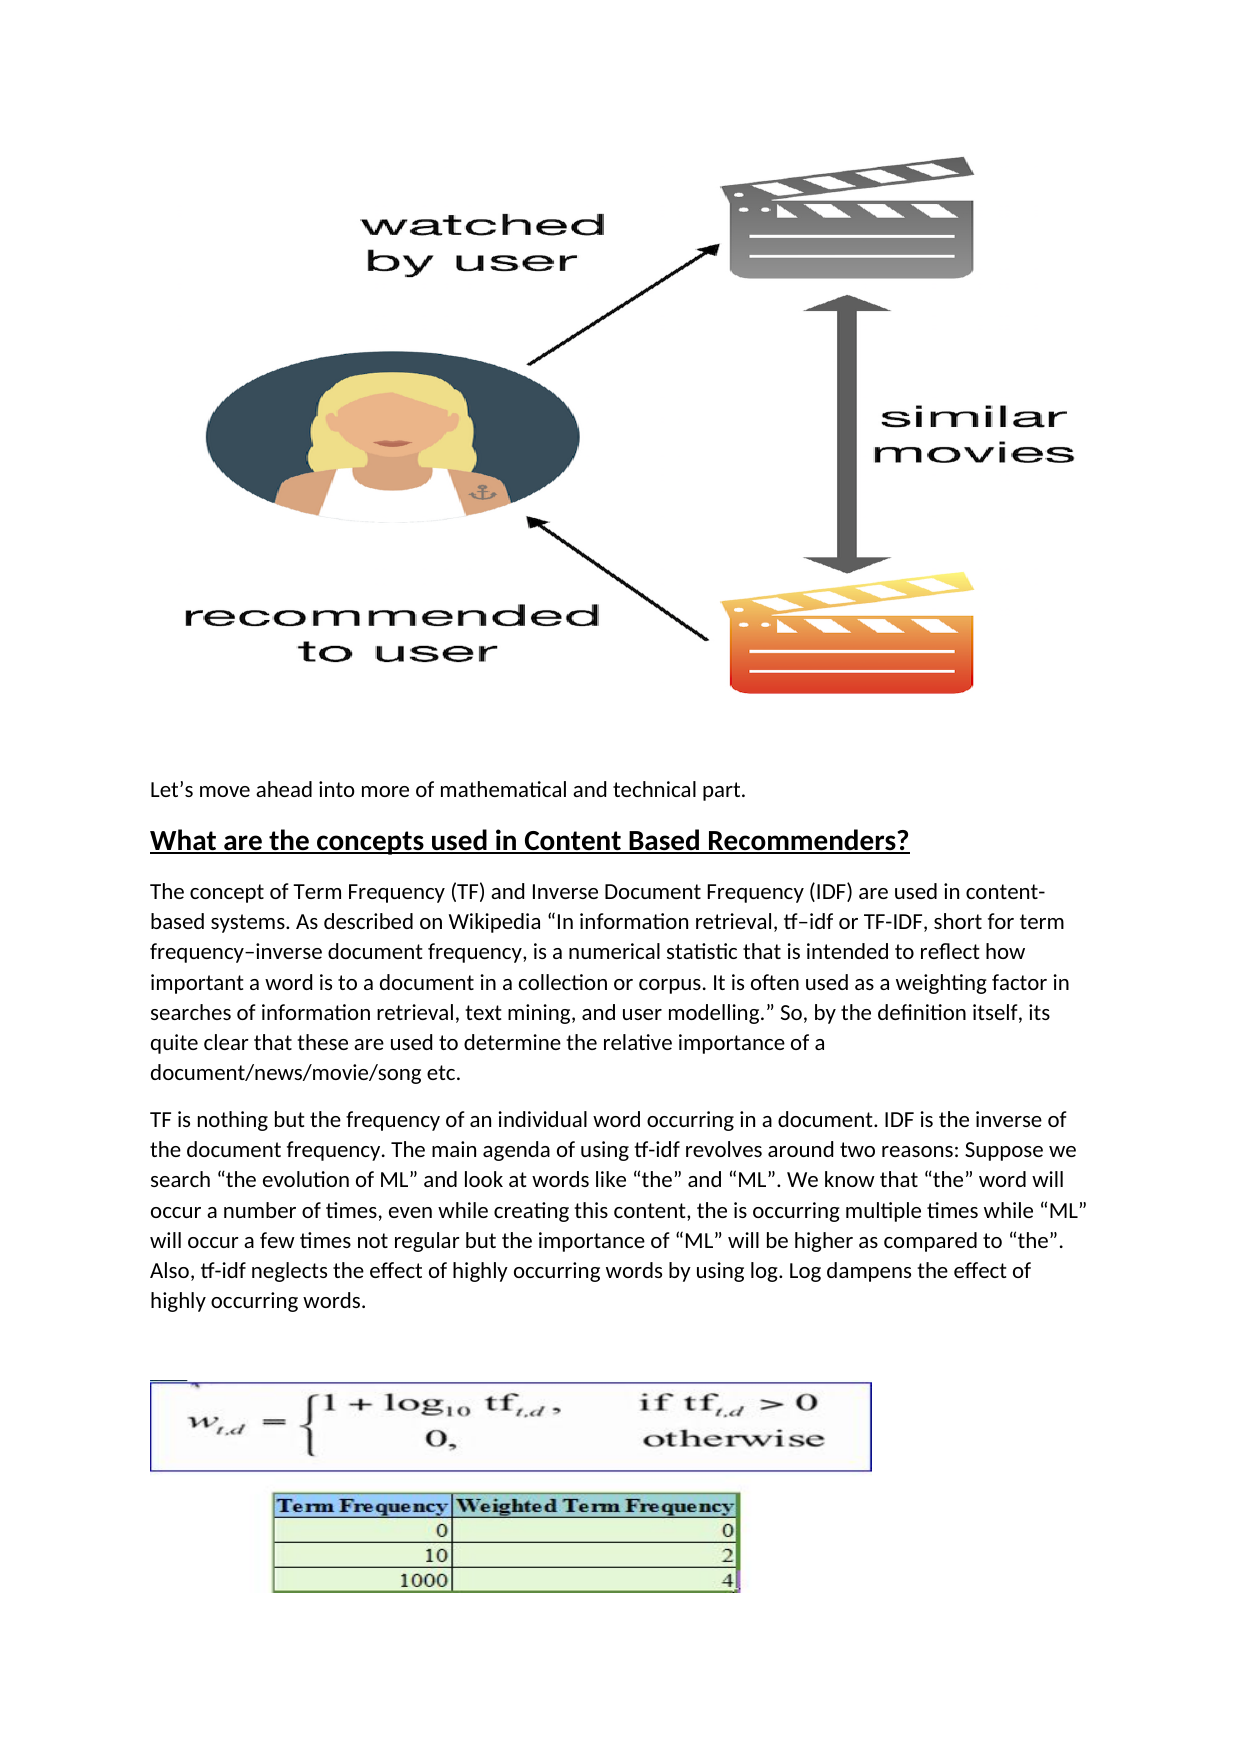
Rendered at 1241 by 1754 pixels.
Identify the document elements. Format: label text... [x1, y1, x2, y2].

picture [150, 150, 1091, 710]
text TF is nothing but the frequency of an individual word occurring in a document. IDF is the inverse of the document frequency. The main agenda of using tf-idf revolves around two reasons: Suppose we search “the evolution of ML” and look at words like “the” and “ML”. We know that “the” word will occur a number of times, even while creating this content, the is occurring multiple times while “ML” will occur a few times not regular but the importance of “ML” will be higher as compared to “the”. Also, tf-idf neglects the effect of highly occurring words by using log. Log dampens the effect of highly occurring words. [150, 1105, 1090, 1314]
text Let’s move ahead into more of mathematical and technical part. [150, 775, 1090, 803]
text The concept of Term Frequency (TF) and Inverse Document Frequency (IDF) are used in content-based systems. As described on Wikipedia “In information retrieval, tf–idf or TF-IDF, short for term frequency–inverse document frequency, is a numerical statistic that is intended to reflect how important a word is to a document in a collection or corpus. It is often used as a weighting factor in searches of information retrieval, text mining, and user modelling.” So, by the definition itself, its quite clear that these are used to determine the relative importance of a document/news/movie/song etc. [150, 877, 1090, 1086]
picture [150, 1380, 872, 1593]
text What are the concepts used in Content Based Recommenders? [150, 822, 1090, 858]
